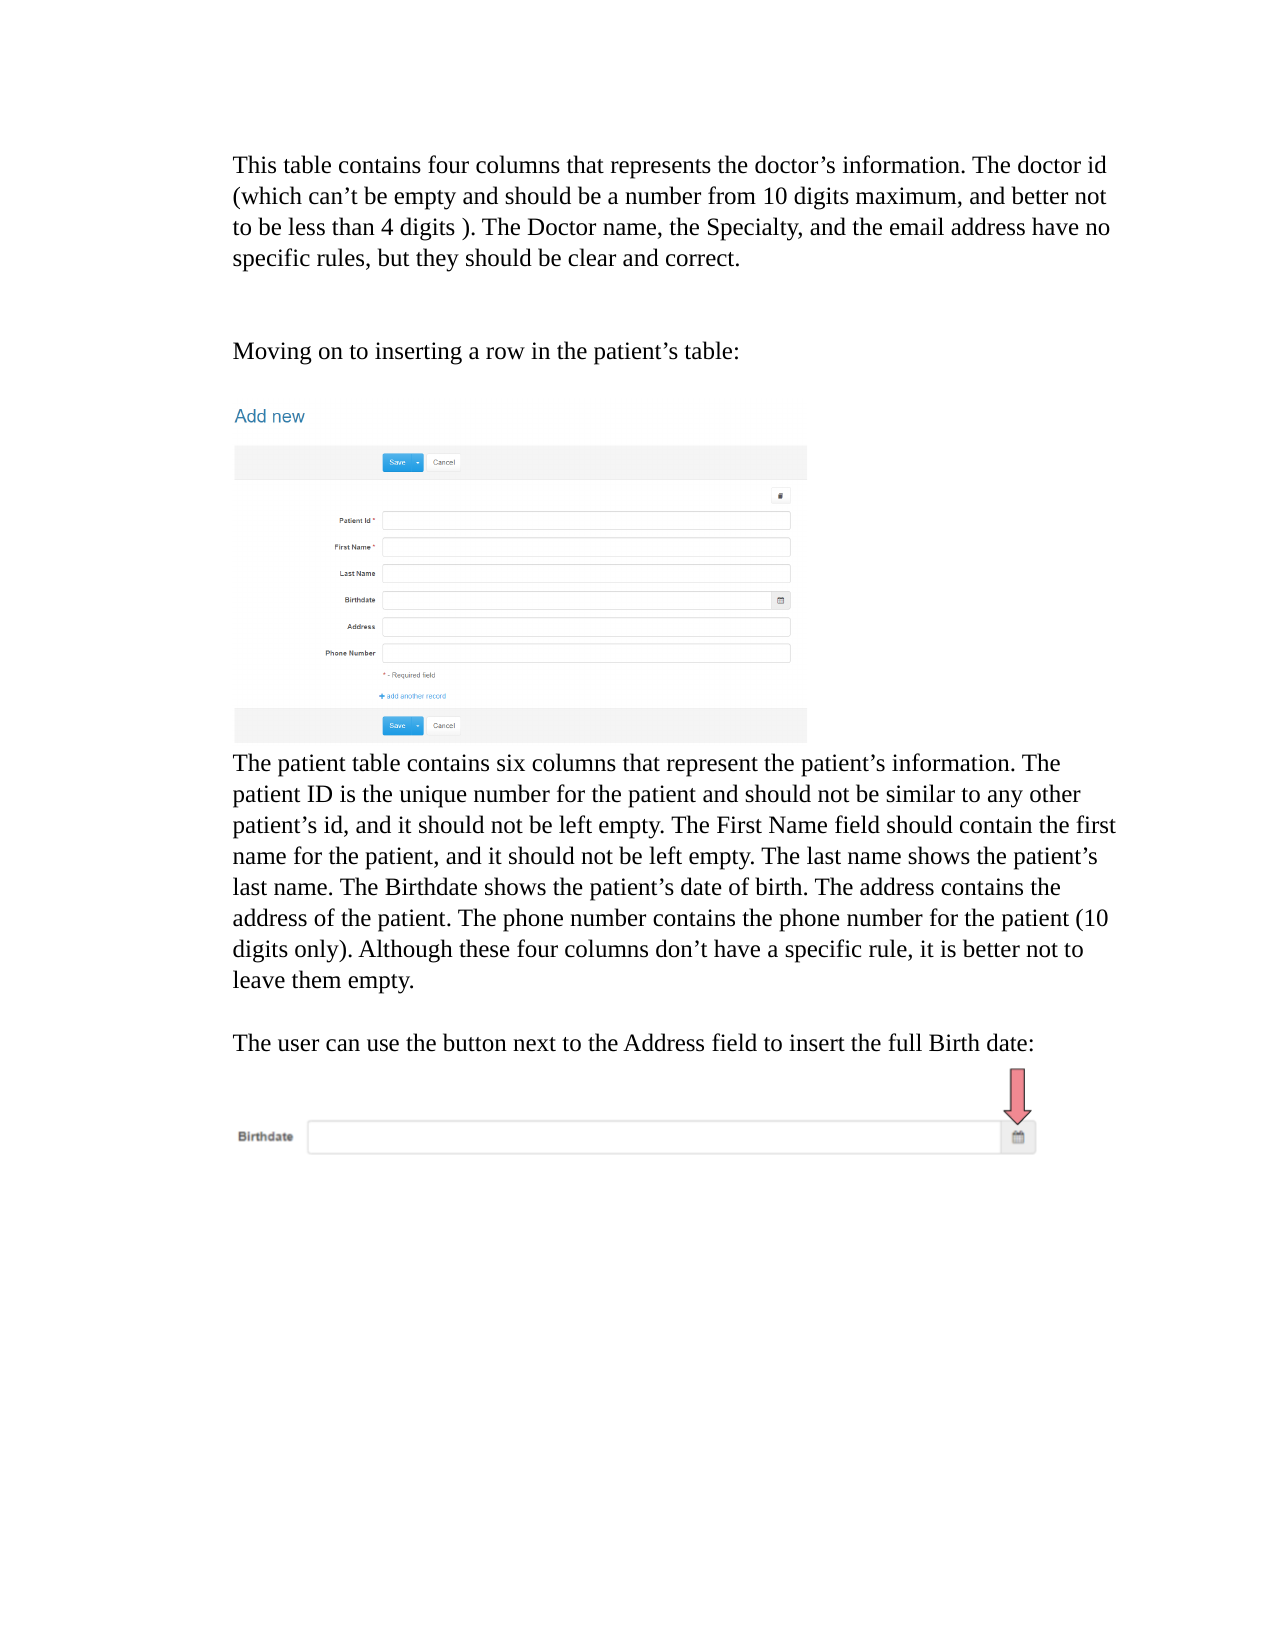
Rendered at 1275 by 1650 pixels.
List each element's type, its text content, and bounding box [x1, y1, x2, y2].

list The user can use the button next to the Address field to insert the full Birth date: [232, 1028, 1125, 1056]
list The patient table contains six columns that represent the patient’s information. The patient ID is the unique number for the patient and should not be similar to any other patient’s id, and it should not be left empty. The First Name field should contain the first name for the patient, and it should not be left empty. The last name shows the patient’s last name. The Birthdate shows the patient’s date of birth. The address contains the address of the patient. The phone number contains the phone number for the patient (10 digits only). Although these four columns don’t have a specific rule, it is better not to leave them empty. [232, 748, 1125, 994]
list Moving on to inserting a row in the patient’s table: [232, 336, 1125, 365]
picture [232, 398, 808, 746]
list This table contains four columns that represents the doctor’s information. The doctor id (which can’t be empty and should be a number from 10 digits maximum, and better not to be less than 4 digits ). The Doctor name, the Specialty, and the email address have no specific rules, but they should be clear and correct. [232, 150, 1125, 272]
picture [232, 1058, 1042, 1176]
